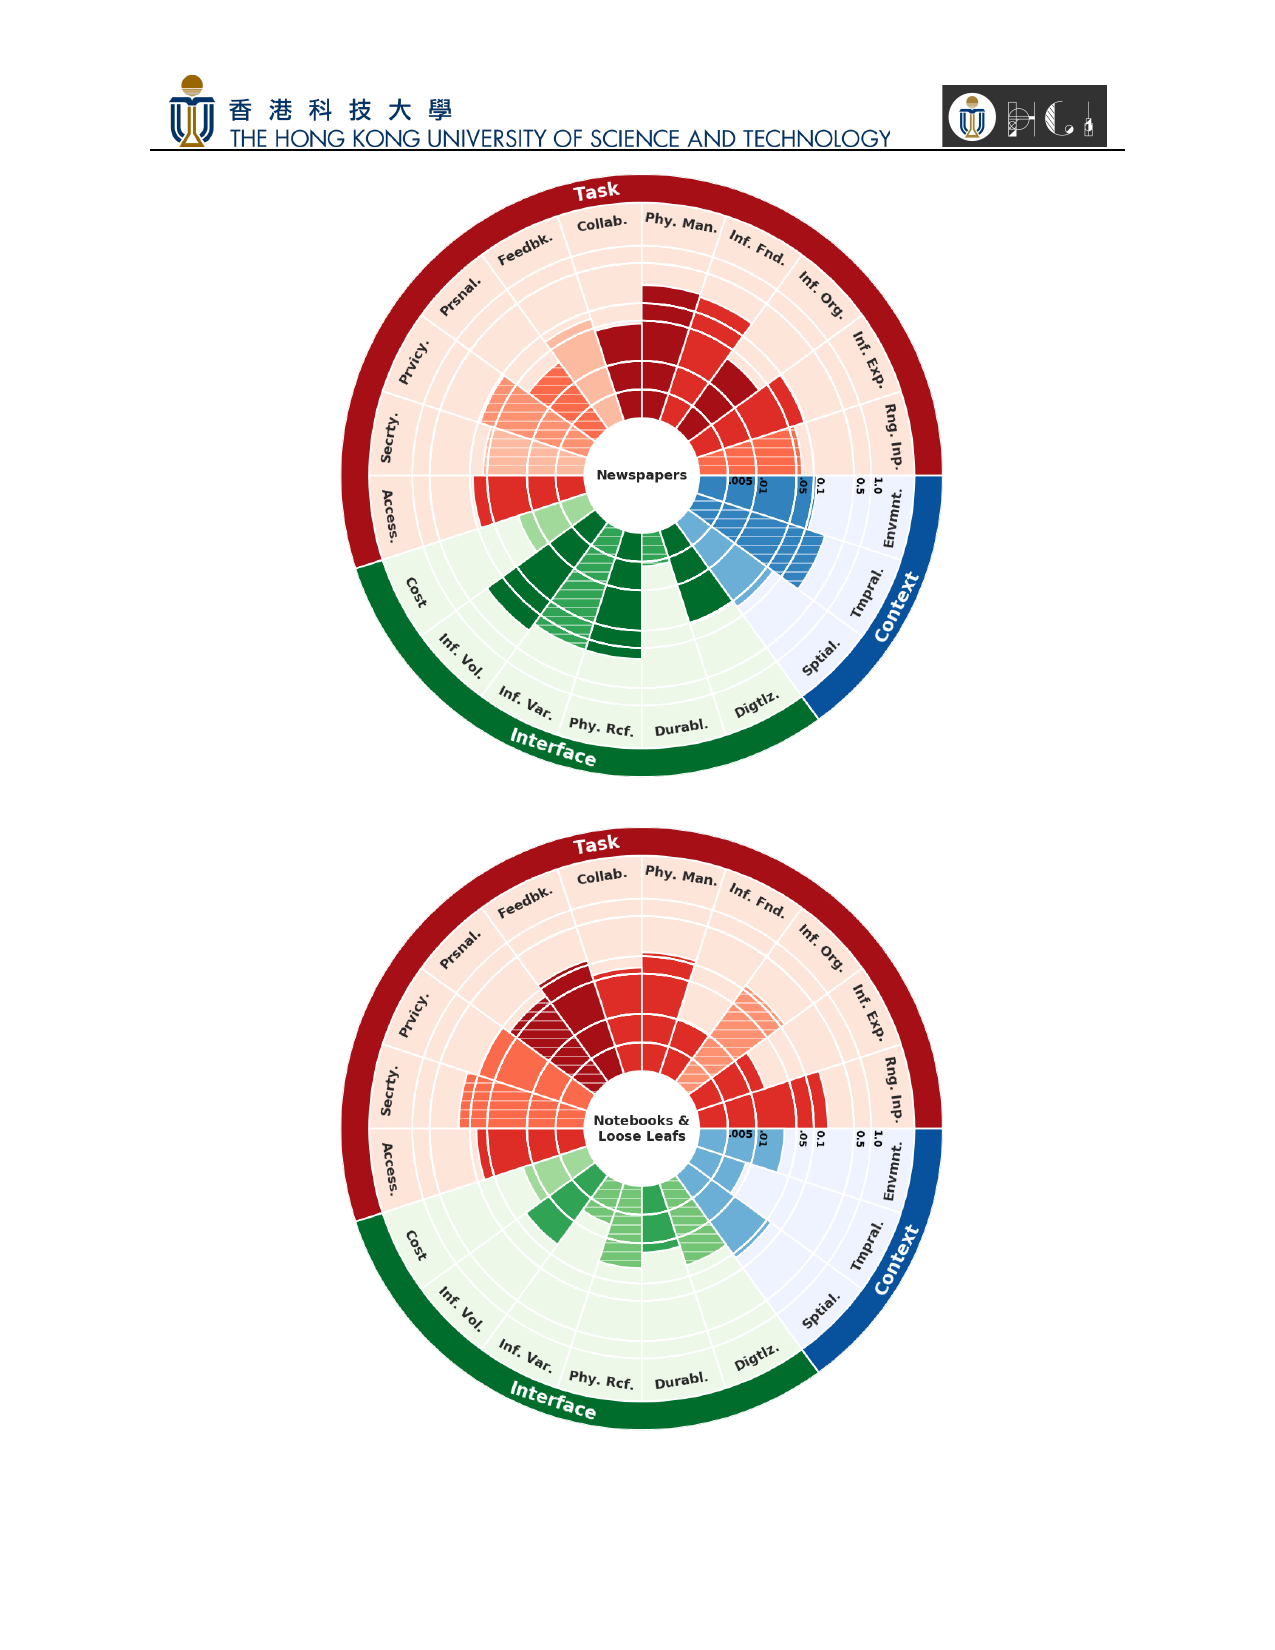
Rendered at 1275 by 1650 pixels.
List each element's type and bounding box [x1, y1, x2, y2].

picture [942, 85, 1107, 147]
picture [168, 75, 890, 147]
picture [308, 151, 967, 801]
picture [308, 803, 967, 1454]
